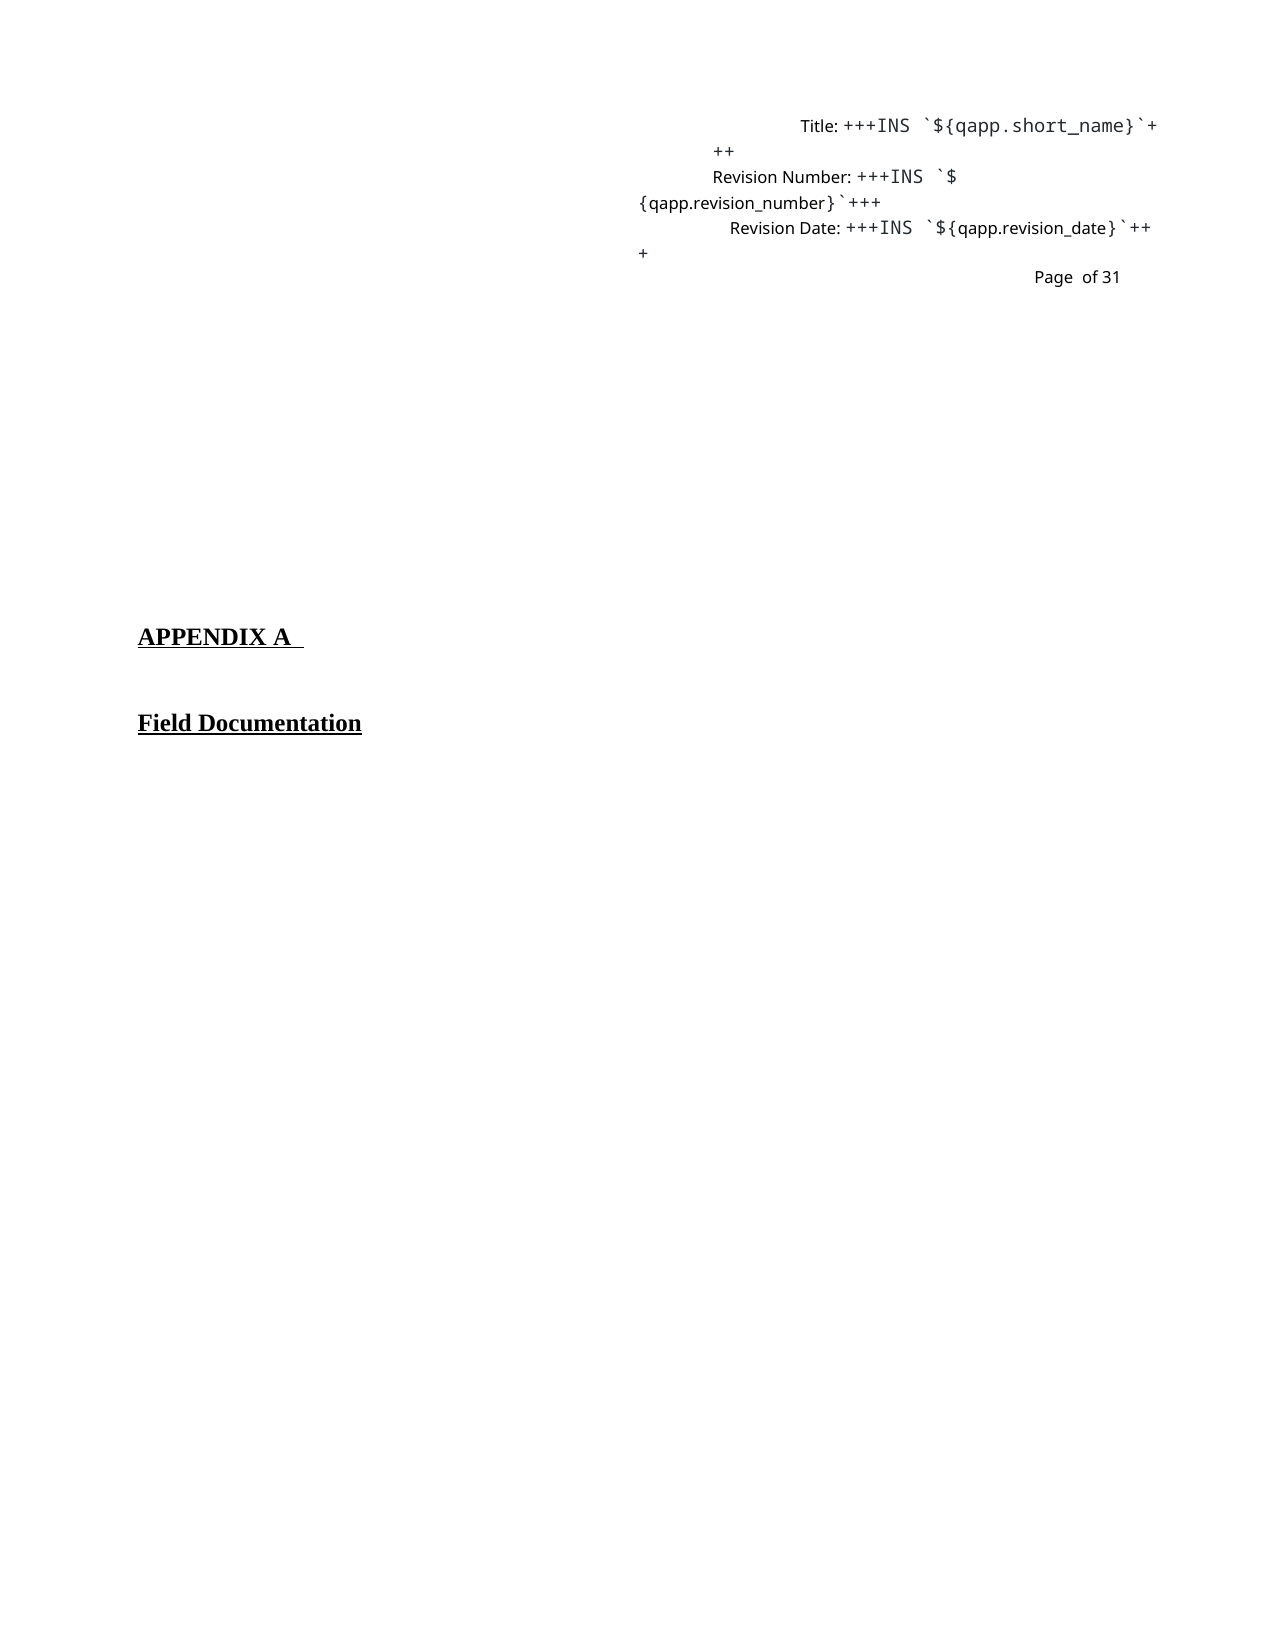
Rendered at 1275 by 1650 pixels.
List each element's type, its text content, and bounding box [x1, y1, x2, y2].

subtitle Field Documentation [137, 708, 1162, 737]
subtitle APPENDIX A [137, 622, 1162, 651]
